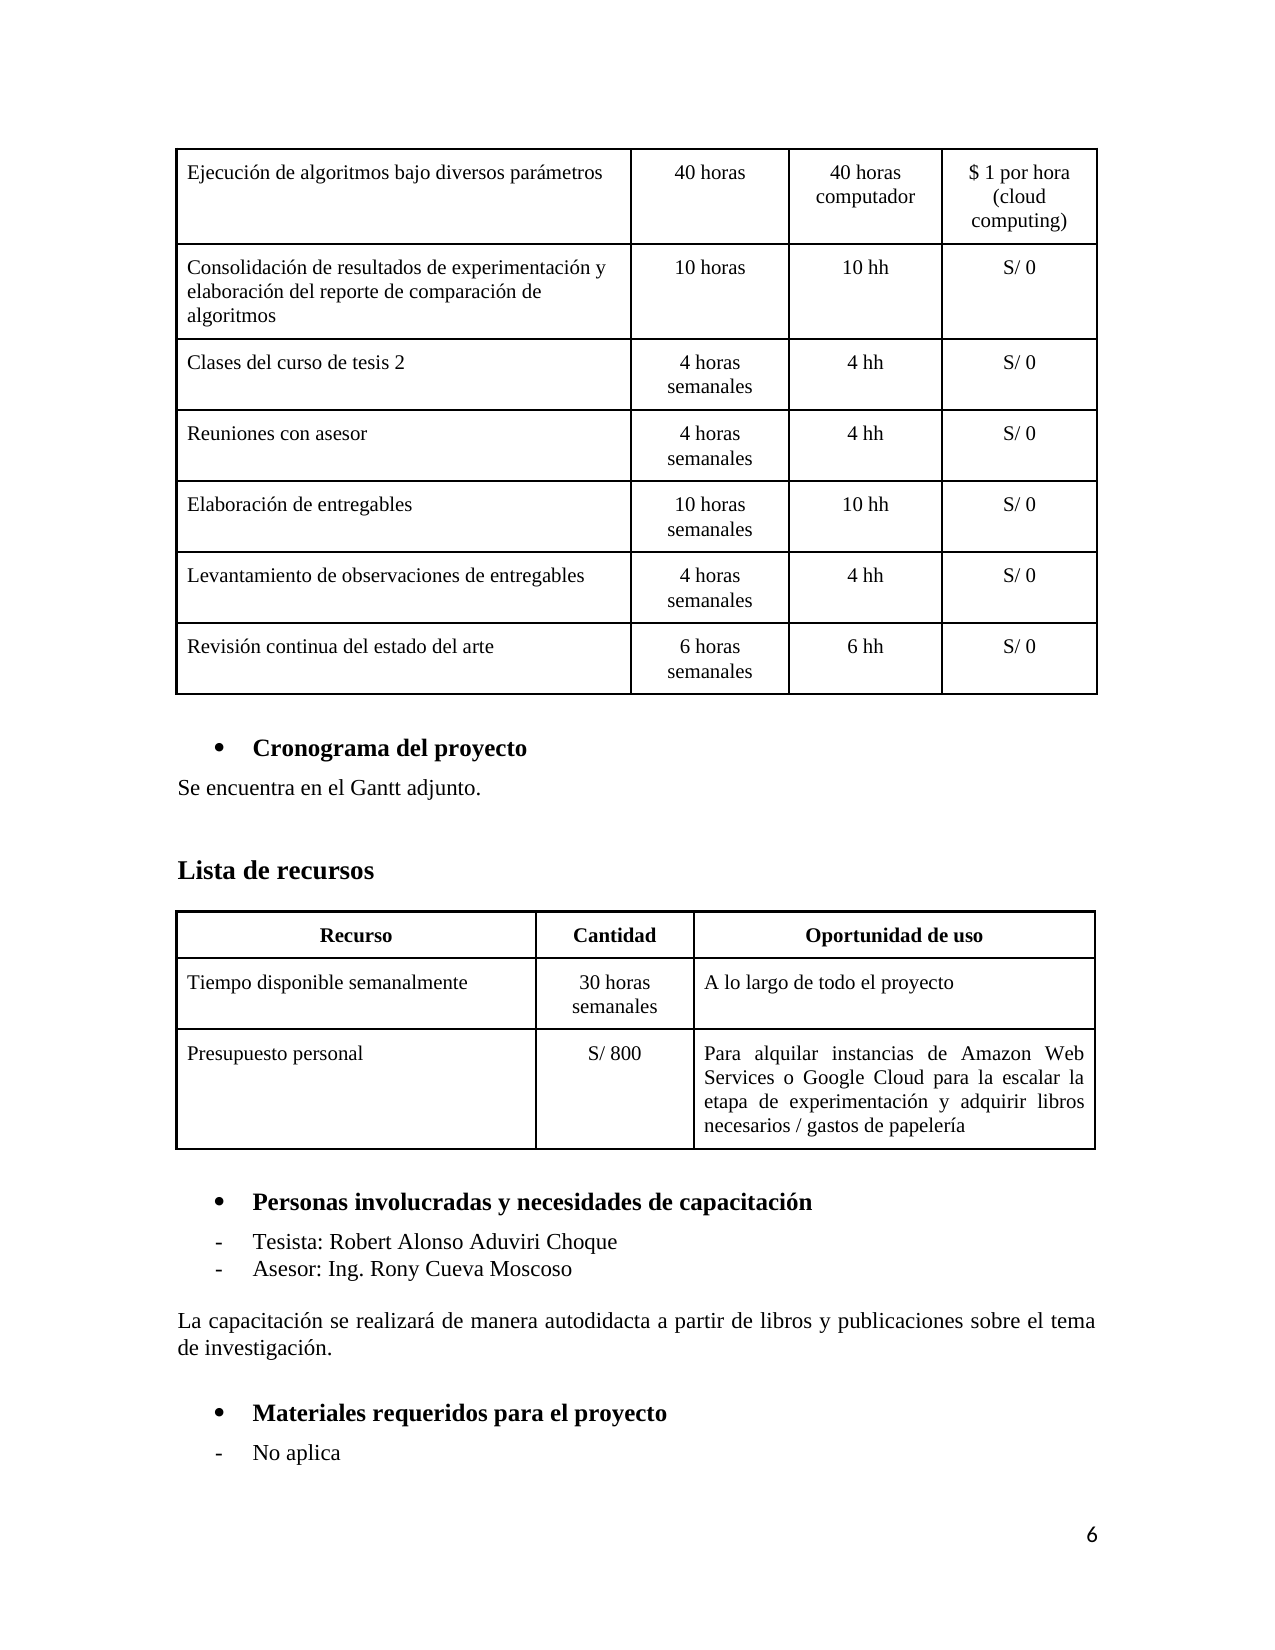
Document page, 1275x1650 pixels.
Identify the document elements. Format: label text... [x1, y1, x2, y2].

table_header Oportunidad de uso [695, 913, 1094, 957]
table_cell Para alquilar instancias de Amazon Web Services o Google Cloud para la escalar la etapa de experimentación y adquirir libros necesarios / gastos de papelería [695, 1030, 1094, 1147]
table_cell 4 hh [790, 340, 941, 409]
table_cell A lo largo de todo el proyecto [695, 959, 1094, 1028]
table_cell 4 horas semanales [632, 340, 788, 409]
table_cell 10 horas semanales [632, 482, 788, 551]
table_cell Levantamiento de observaciones de entregables [178, 553, 630, 622]
list No aplica [215, 1439, 1098, 1465]
table_cell Tiempo disponible semanalmente [178, 959, 535, 1028]
table_cell 6 hh [790, 624, 941, 693]
table_cell 10 hh [790, 482, 941, 551]
table_cell 6 horas semanales [632, 624, 788, 693]
table_cell S/ 800 [537, 1030, 693, 1147]
table_cell Reuniones con asesor [178, 411, 630, 480]
text Se encuentra en el Gantt adjunto. [177, 774, 1098, 800]
table_cell 4 hh [790, 411, 941, 480]
list Tesista: Robert Alonso Aduviri Choque [215, 1228, 1098, 1255]
table_cell $ 1 por hora (cloud computing) [943, 150, 1096, 243]
text La capacitación se realizará de manera autodidacta a partir de libros y publicaciones sobre el tema de investigación. [177, 1307, 1098, 1360]
table_cell 40 horas [632, 150, 788, 243]
table_header Cantidad [537, 913, 693, 957]
table_cell Revisión continua del estado del arte [178, 624, 630, 693]
table_header Recurso [178, 913, 535, 957]
table_cell Consolidación de resultados de experimentación y elaboración del reporte de comparación de algoritmos [178, 245, 630, 338]
subtitle Materiales requeridos para el proyecto [215, 1398, 1098, 1426]
table_cell S/ 0 [943, 624, 1096, 693]
table_cell S/ 0 [943, 553, 1096, 622]
table_cell S/ 0 [943, 411, 1096, 480]
table_cell Clases del curso de tesis 2 [178, 340, 630, 409]
table_cell 4 horas semanales [632, 553, 788, 622]
subtitle Personas involucradas y necesidades de capacitación [215, 1187, 1098, 1216]
table_cell Ejecución de algoritmos bajo diversos parámetros [178, 150, 630, 243]
table_cell 10 hh [790, 245, 941, 338]
table_cell 40 horas computador [790, 150, 941, 243]
subtitle Lista de recursos [177, 854, 1098, 885]
table_cell 4 hh [790, 553, 941, 622]
table_cell 4 horas semanales [632, 411, 788, 480]
subtitle Cronograma del proyecto [215, 733, 1098, 761]
table_cell S/ 0 [943, 245, 1096, 338]
table_cell Presupuesto personal [178, 1030, 535, 1147]
table_cell 30 horas semanales [537, 959, 693, 1028]
table_cell S/ 0 [943, 340, 1096, 409]
table_cell 10 horas [632, 245, 788, 338]
table_cell S/ 0 [943, 482, 1096, 551]
table_cell Elaboración de entregables [178, 482, 630, 551]
list Asesor: Ing. Rony Cueva Moscoso [215, 1255, 1098, 1281]
